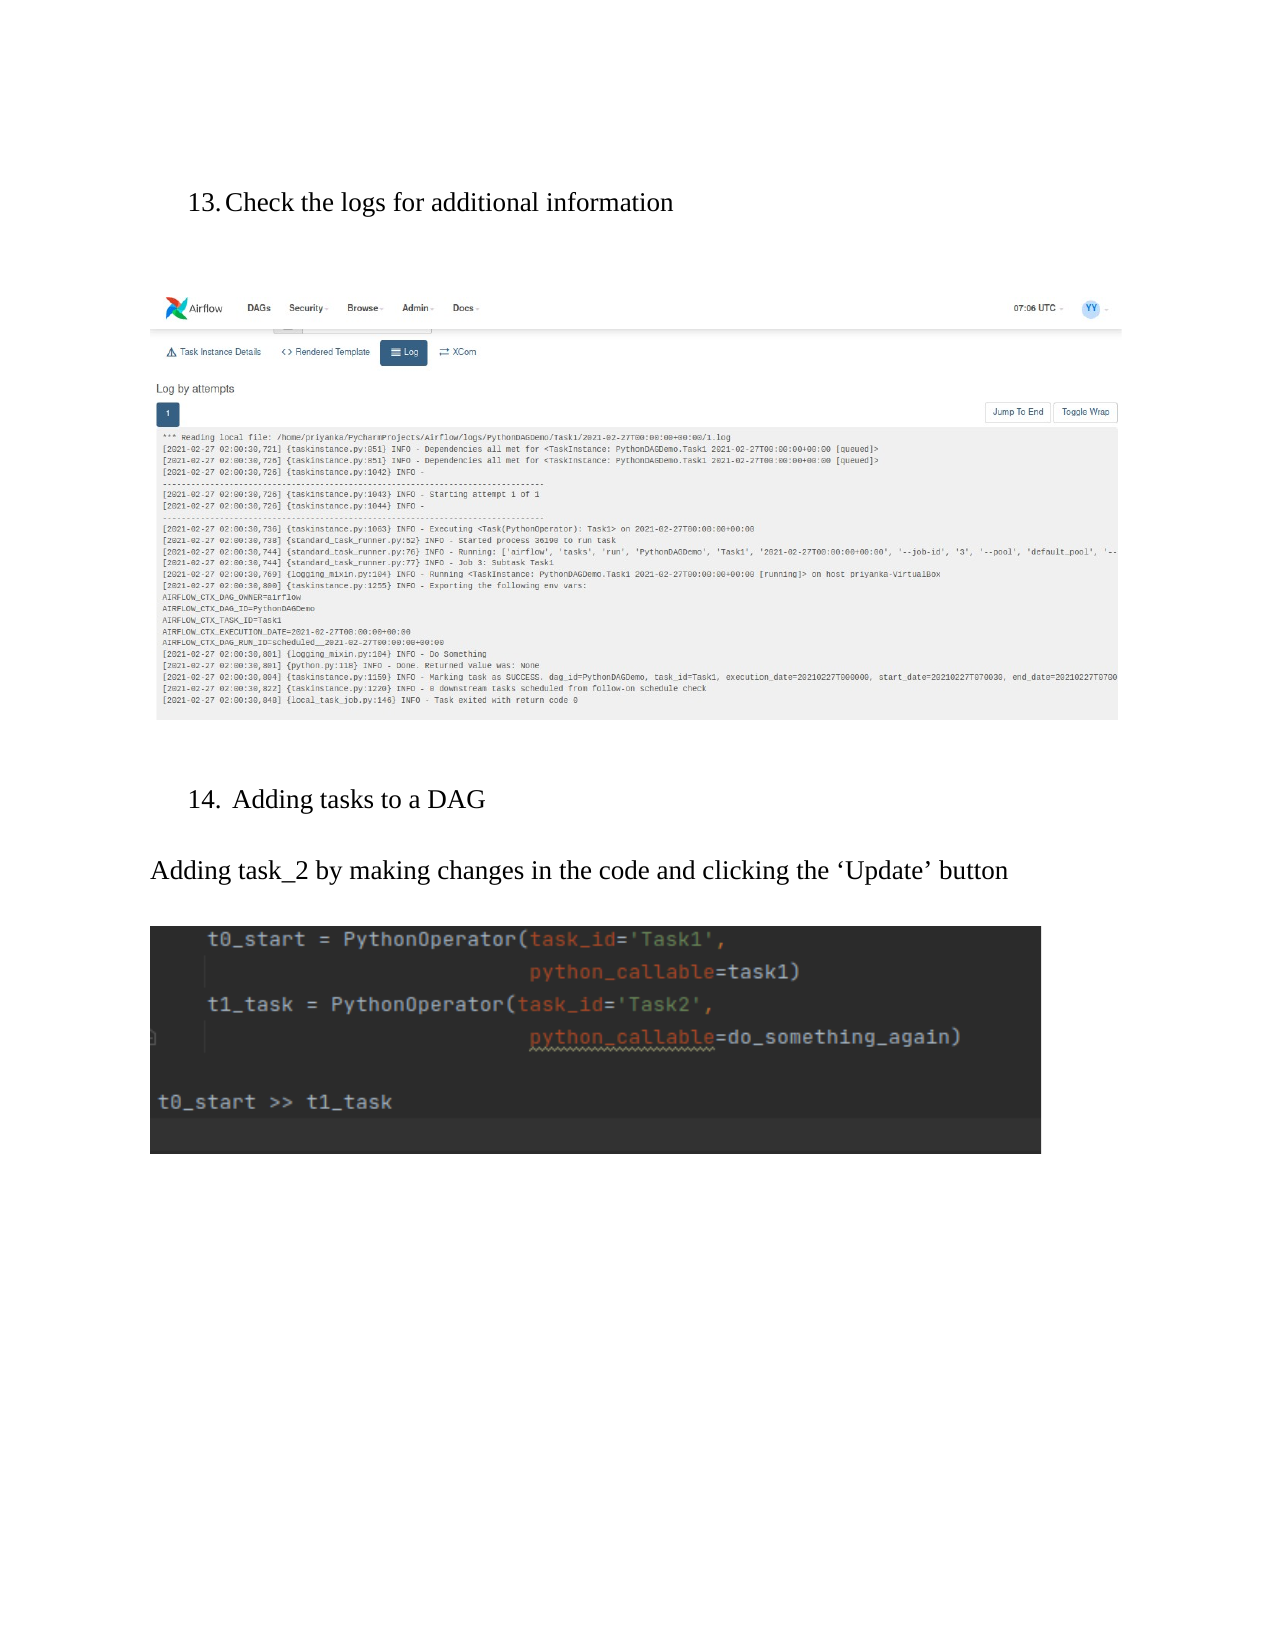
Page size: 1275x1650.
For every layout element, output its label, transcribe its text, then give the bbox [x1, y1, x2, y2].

picture [150, 926, 1042, 1154]
text Adding task_2 by making changes in the code and clicking the ‘Update’ button [150, 854, 1139, 886]
picture [150, 297, 1122, 720]
list Check the logs for additional information [187, 186, 1139, 217]
list Adding tasks to a DAG [187, 783, 1139, 814]
